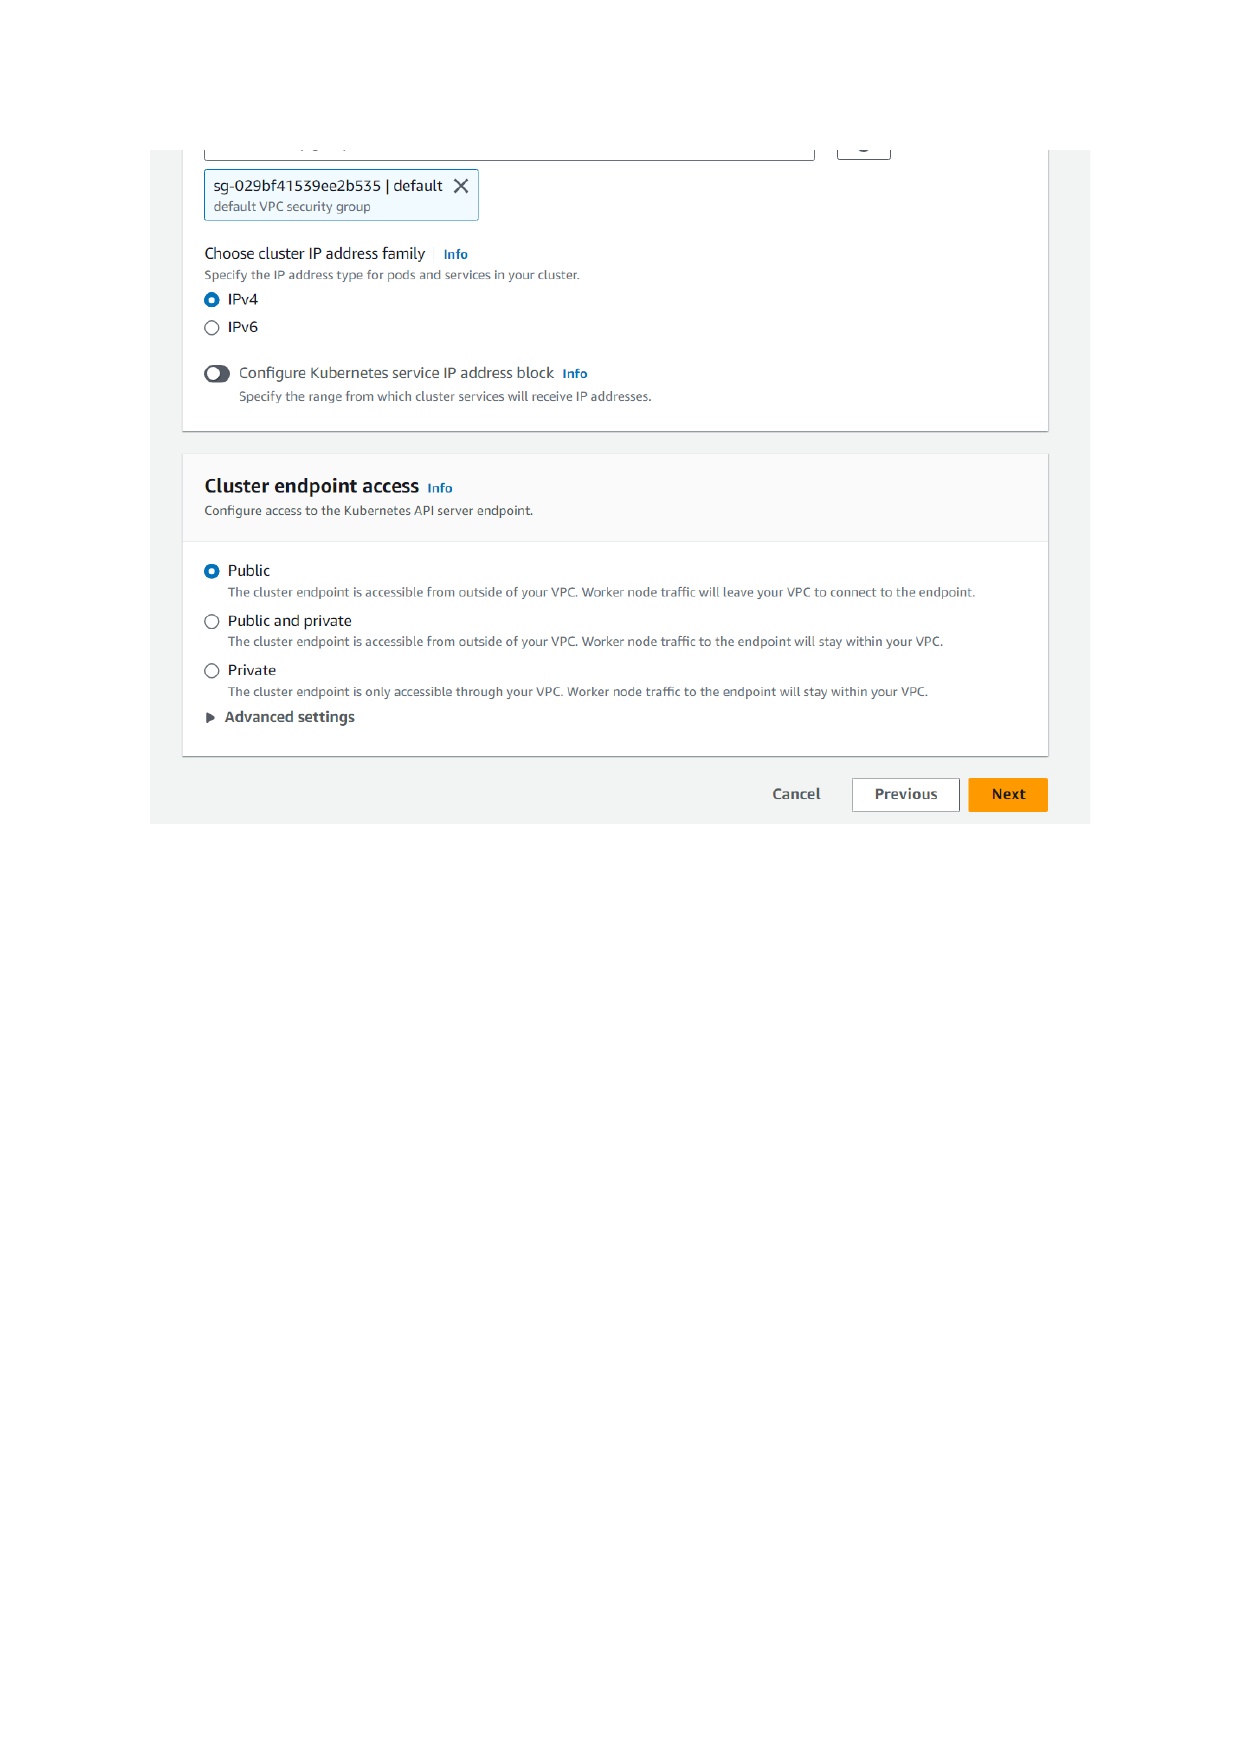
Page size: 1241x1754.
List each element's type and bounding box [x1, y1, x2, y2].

picture [150, 150, 1091, 824]
